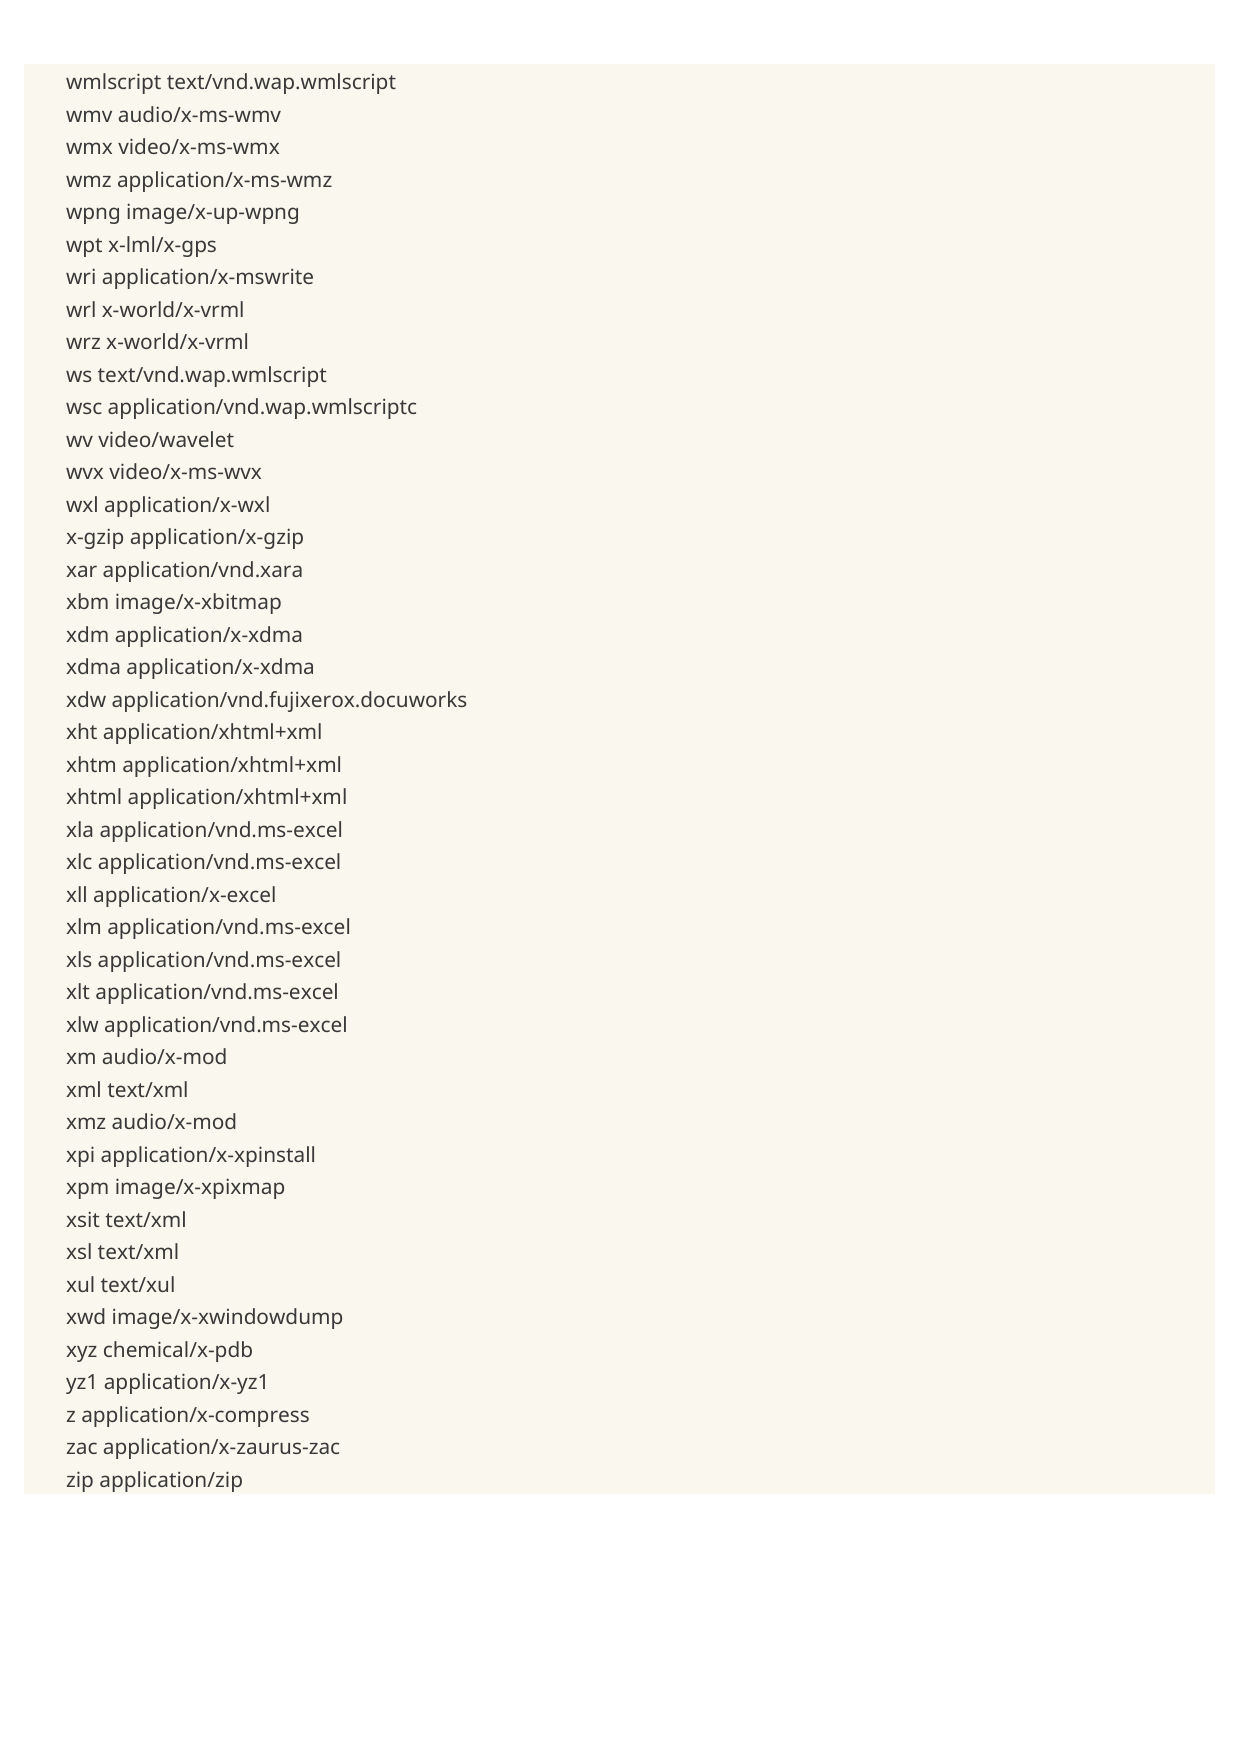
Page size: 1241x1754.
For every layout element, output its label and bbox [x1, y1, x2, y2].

text [24, 64, 1215, 1494]
